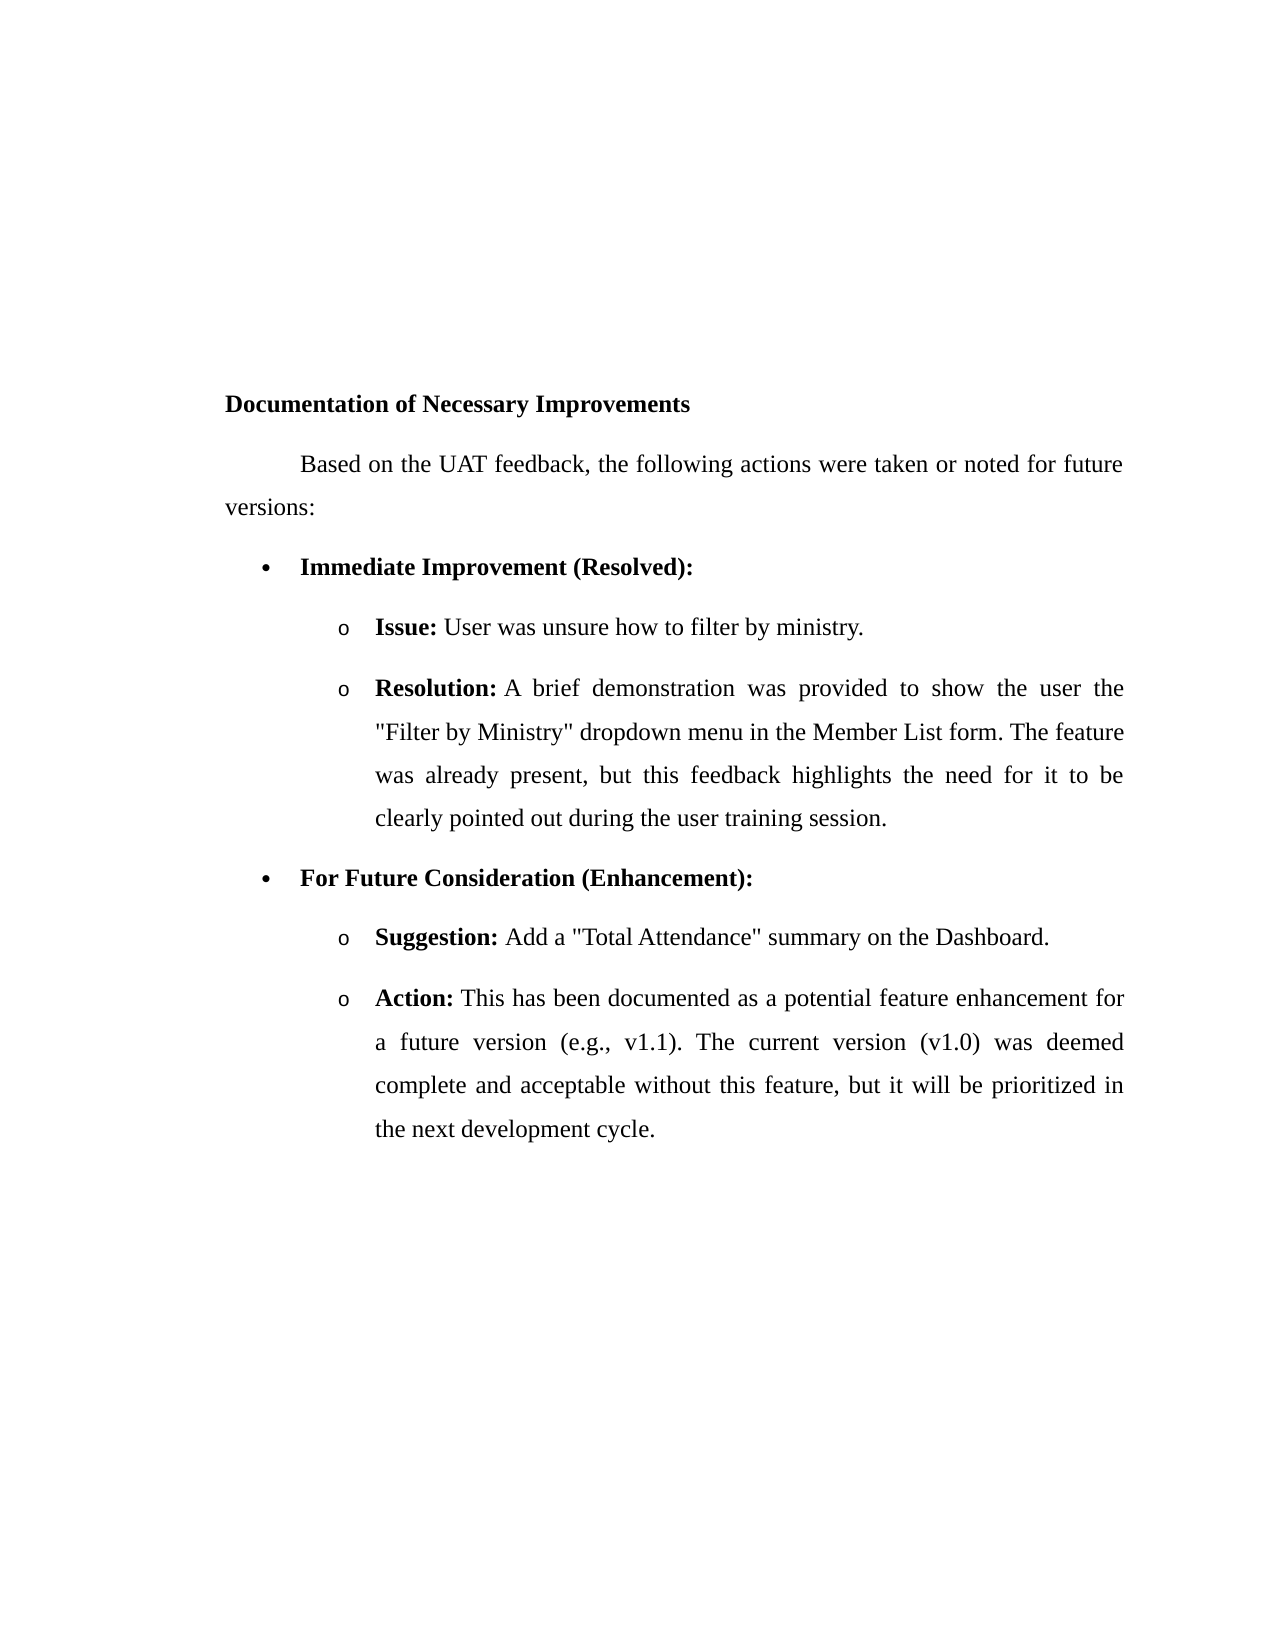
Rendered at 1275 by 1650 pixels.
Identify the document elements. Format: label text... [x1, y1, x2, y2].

list For Future Consideration (Enhancement): [262, 863, 1125, 891]
text Based on the UAT feedback, the following actions were taken or noted for future versions: [225, 449, 1125, 521]
list Suggestion: Add a "Total Attendance" summary on the Dashboard. [337, 922, 1125, 952]
list Issue: User was unsure how to filter by ministry. [337, 612, 1125, 641]
list Immediate Improvement (Resolved): [262, 552, 1125, 581]
list Action: This has been documented as a potential feature enhancement for a future version (e.g., v1.1). The current version (v1.0) was deemed complete and acceptable without this feature, but it will be prioritized in the next development cycle. [337, 983, 1125, 1142]
list Resolution: A brief demonstration was provided to show the user the "Filter by Ministry" dropdown menu in the Member List form. The feature was already present, but this feedback highlights the need for it to be clearly pointed out during the user training session. [337, 673, 1125, 832]
text Documentation of Necessary Improvements [225, 389, 1125, 418]
